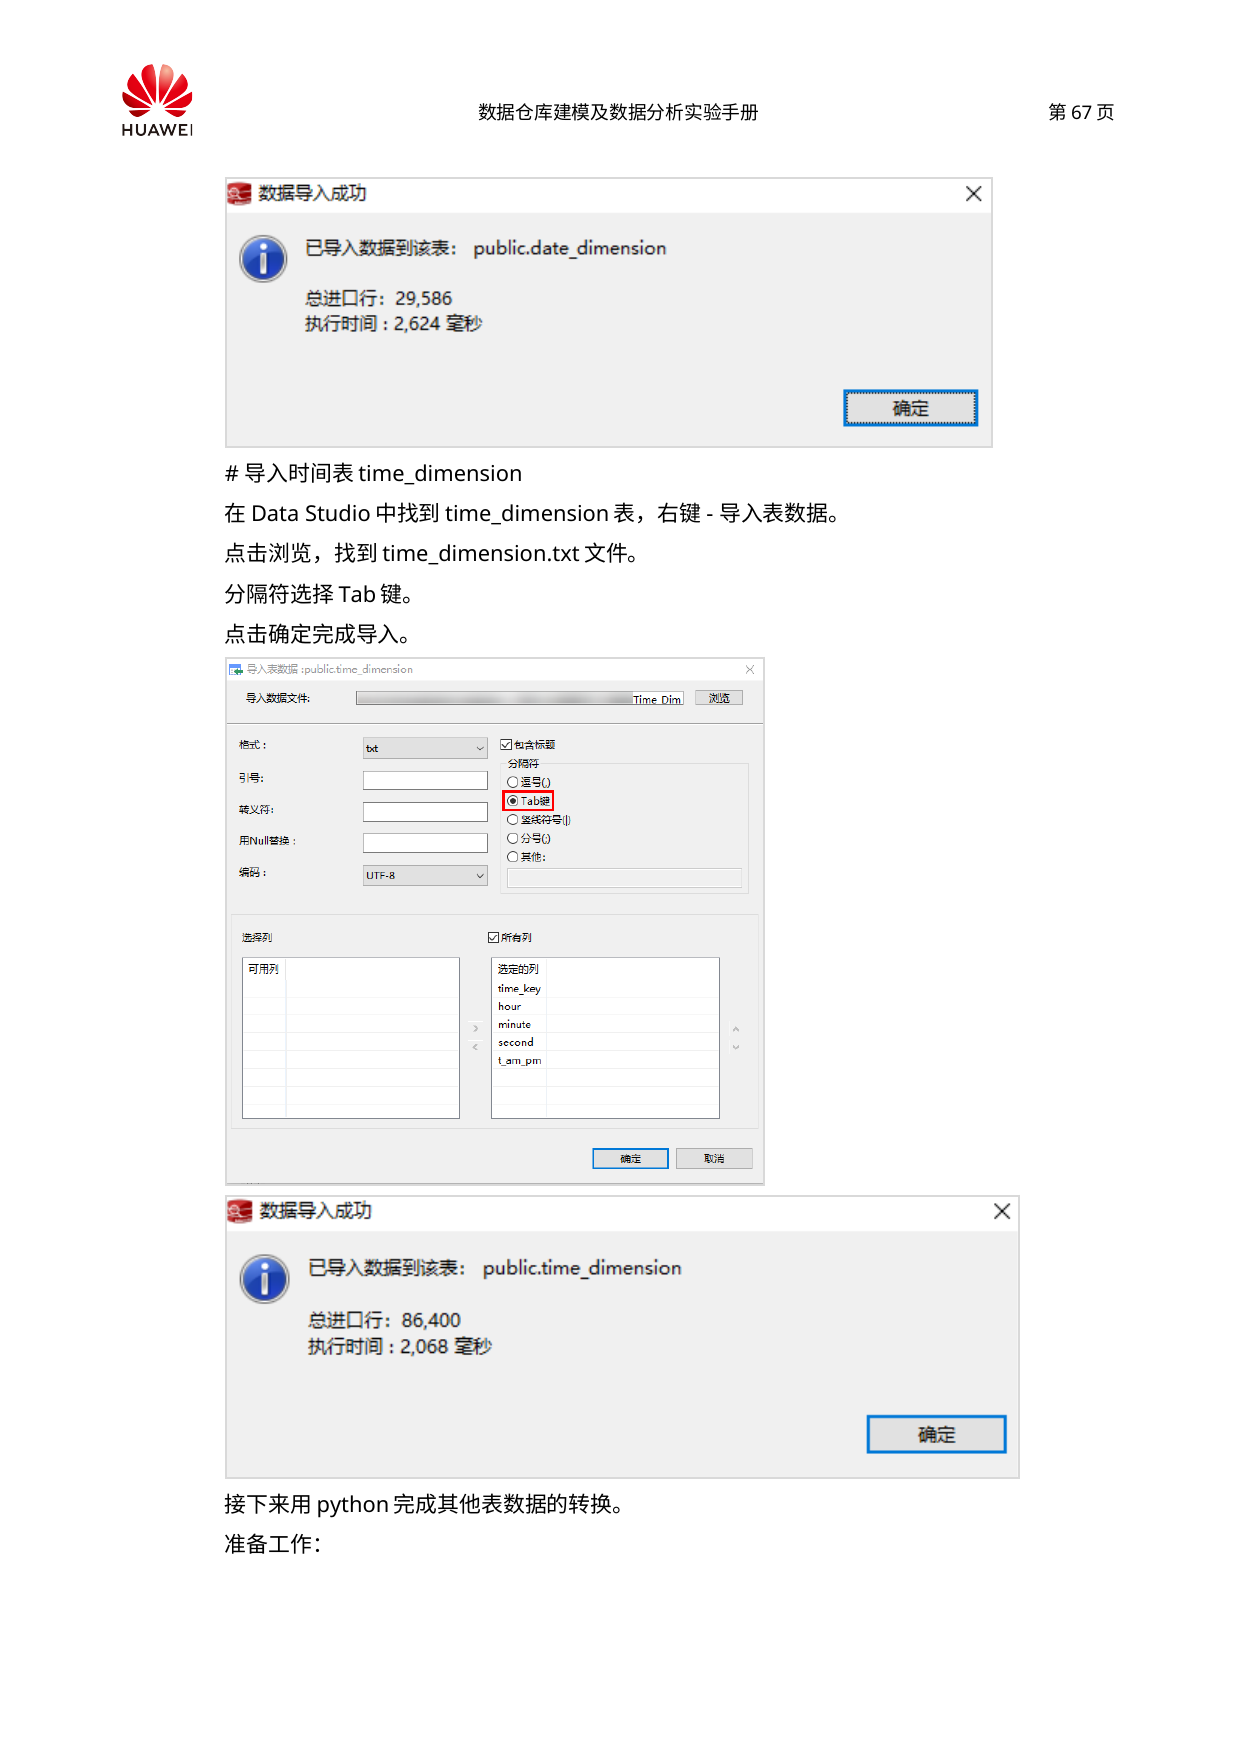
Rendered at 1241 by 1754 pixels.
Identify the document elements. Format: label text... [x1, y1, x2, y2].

text 准备工作： [224, 1527, 1122, 1559]
picture [227, 179, 991, 446]
text 点击浏览，找到time_dimension.txt文件。 [224, 536, 1122, 568]
text 接下来用python完成其他表数据的转换。 [224, 1487, 1122, 1519]
text 在Data Studio中找到time_dimension表，右键 - 导入表数据。 [224, 496, 1122, 528]
text # 导入时间表time_dimension [224, 456, 1122, 488]
picture [227, 1197, 1018, 1477]
picture [227, 659, 763, 1184]
text 分隔符选择Tab键。 [224, 577, 1122, 608]
text 点击确定完成导入。 [224, 617, 1122, 648]
picture [122, 64, 193, 136]
